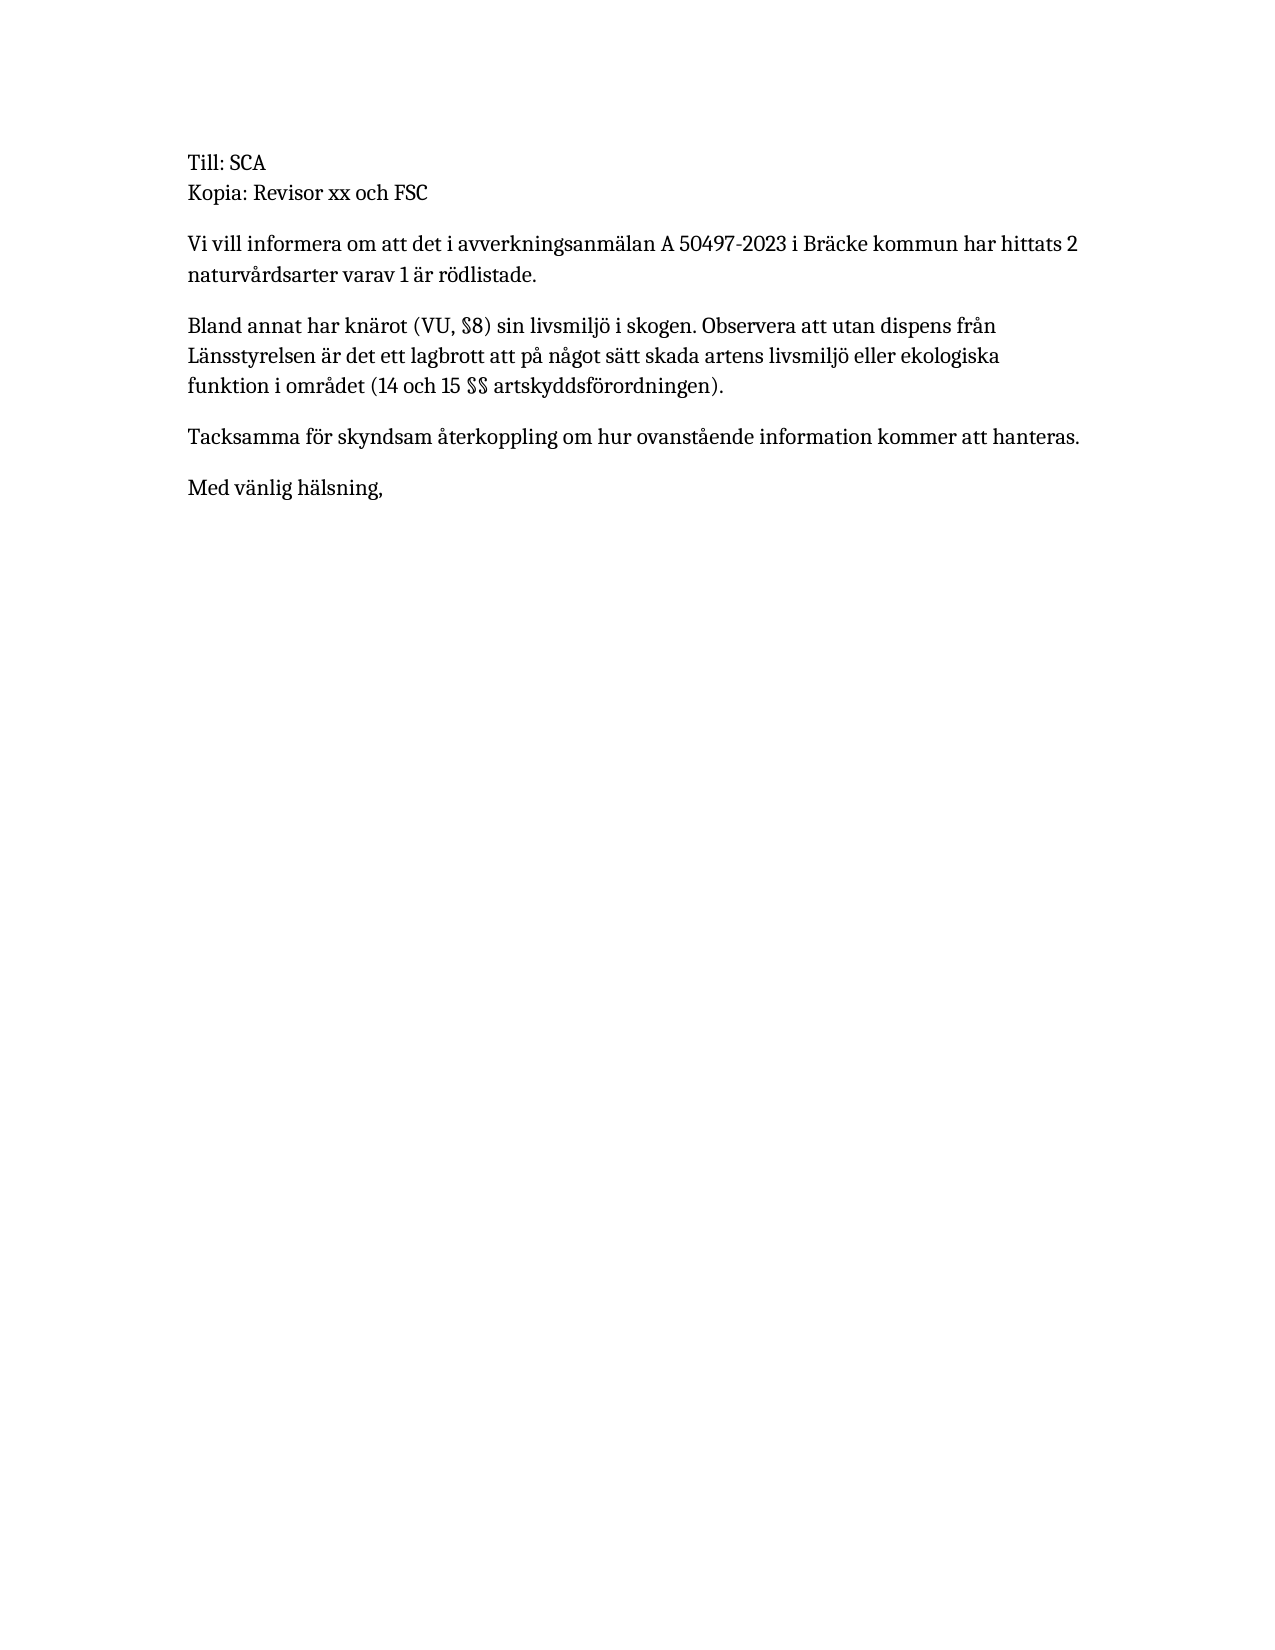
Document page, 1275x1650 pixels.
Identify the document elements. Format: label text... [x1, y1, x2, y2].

text Bland annat har knärot (VU, §8) sin livsmiljö i skogen. Observera att utan dispens från Länsstyrelsen är det ett lagbrott att på något sätt skada artens livsmiljö eller ekologiska funktion i området (14 och 15 §§ artskyddsförordningen). [187, 312, 1087, 399]
text Vi vill informera om att det i avverkningsanmälan A 50497-2023 i Bräcke kommun har hittats 2 naturvårdsarter varav 1 är rödlistade. [187, 231, 1087, 288]
text Till: SCA Kopia: Revisor xx och FSC [187, 150, 1087, 207]
text Tacksamma för skyndsam återkoppling om hur ovanstående information kommer att hanteras. [187, 424, 1087, 450]
text Med vänlig hälsning, [187, 475, 1087, 532]
